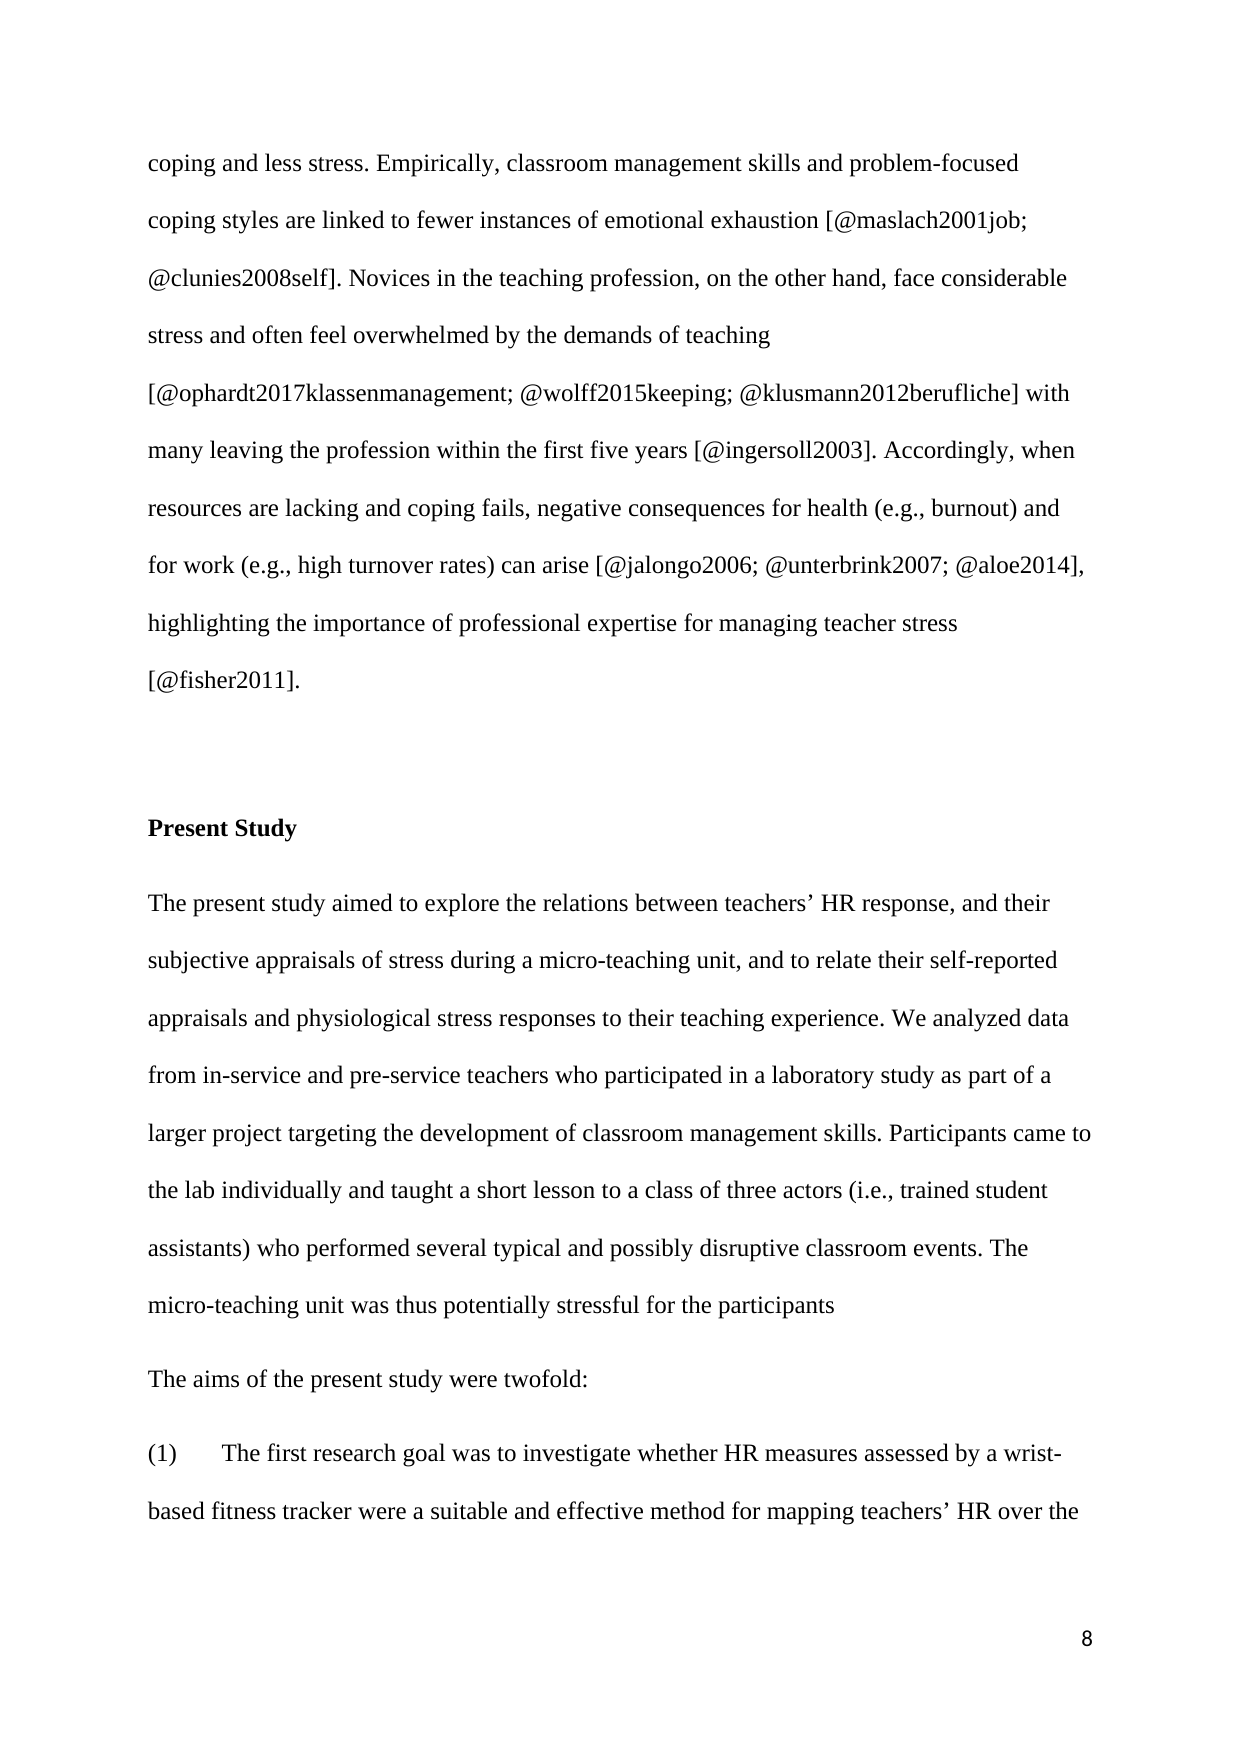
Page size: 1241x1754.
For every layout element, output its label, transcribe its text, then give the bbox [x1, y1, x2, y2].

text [148, 1438, 1093, 1525]
text Present Study [148, 813, 1093, 842]
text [148, 148, 1093, 694]
text The present study aimed to explore the relations between teachers’ HR response, and their subjective appraisals of stress during a micro-teaching unit, and to relate their self-reported appraisals and physiological stress responses to their teaching experience. We analyzed data from in-service and pre-service teachers who participated in a laboratory study as part of a larger project targeting the development of classroom management skills. Participants came to the lab individually and taught a short lesson to a class of three actors (i.e., trained student assistants) who performed several typical and possibly disruptive classroom events. The micro-teaching unit was thus potentially stressful for the participants [148, 888, 1093, 1319]
text The aims of the present study were twofold: [148, 1364, 1093, 1393]
